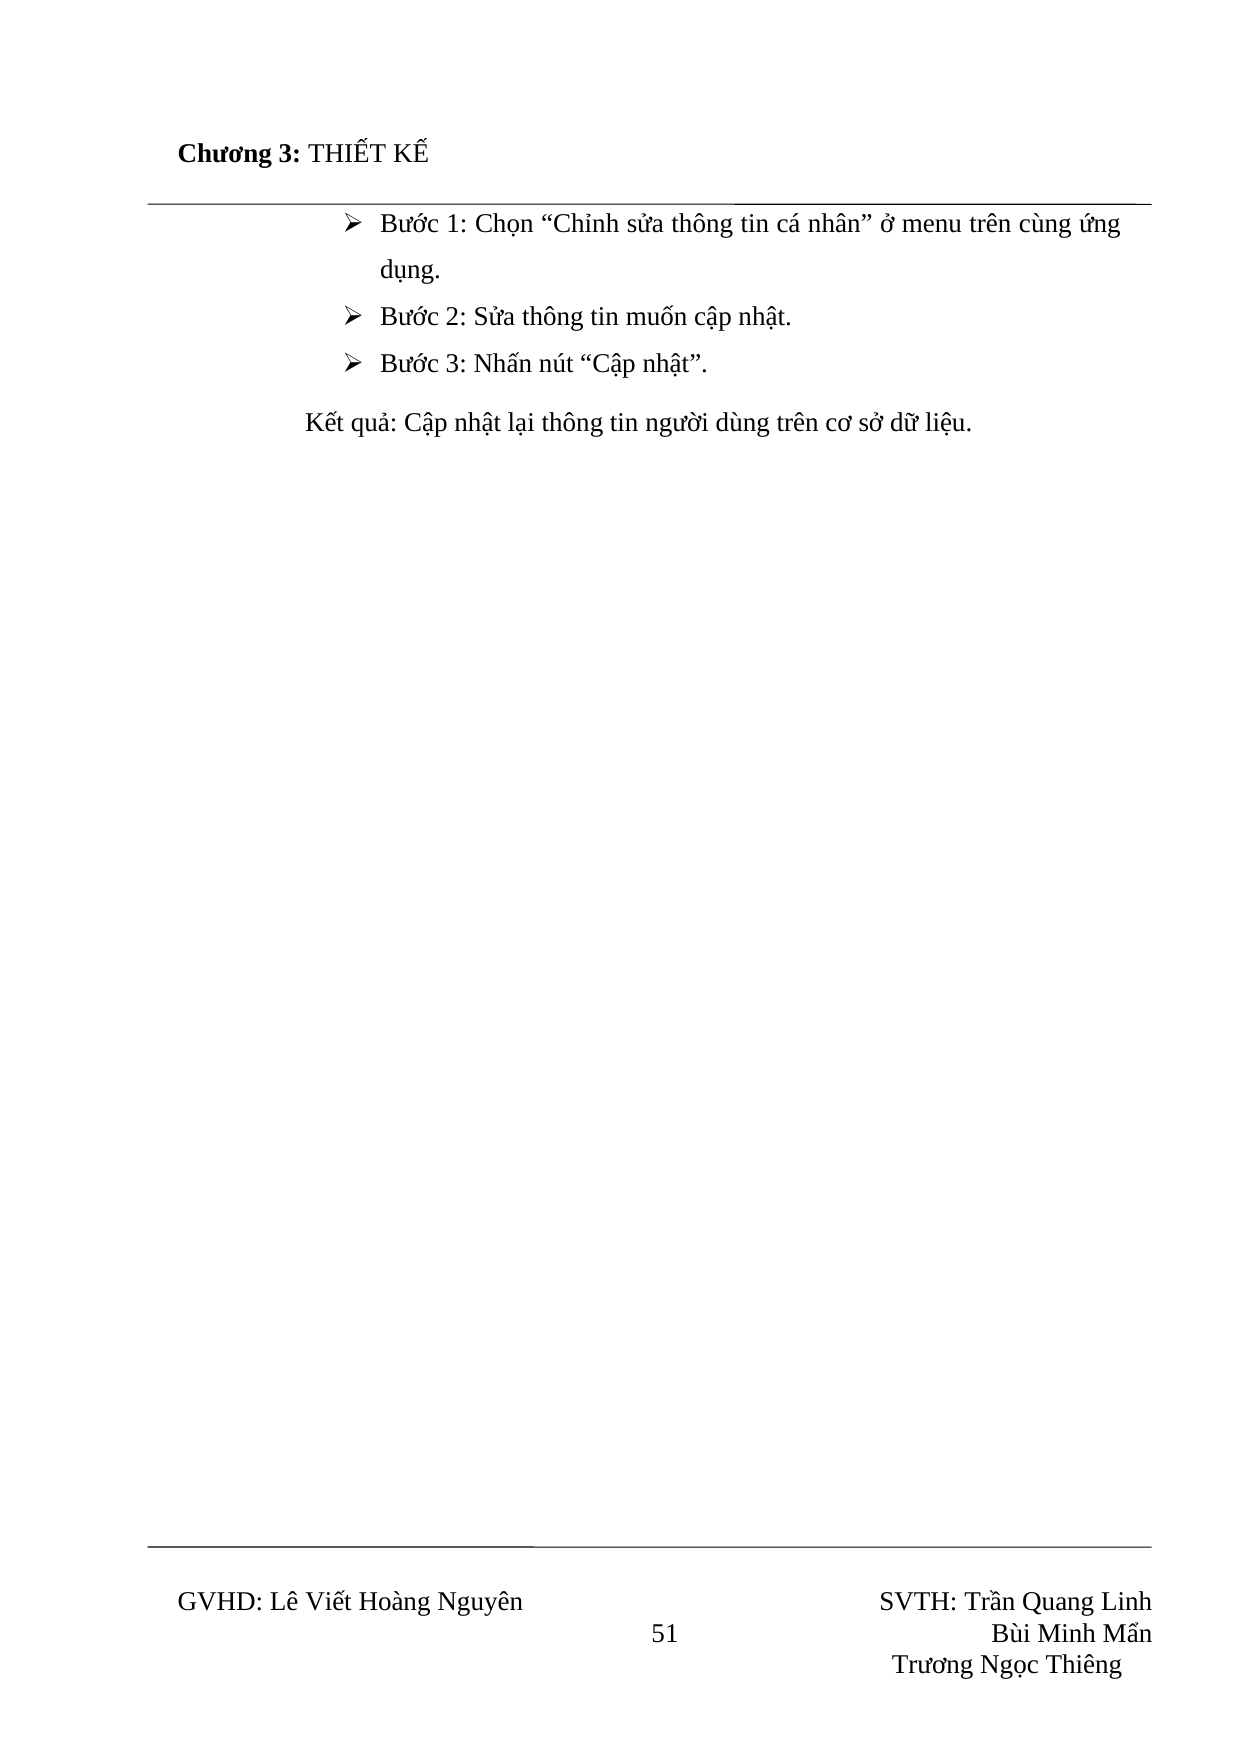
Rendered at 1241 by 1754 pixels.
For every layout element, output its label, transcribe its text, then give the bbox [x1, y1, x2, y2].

list Bước 2: Sửa thông tin muốn cập nhật. [342, 300, 1122, 331]
text Kết quả: Cập nhật lại thông tin người dùng trên cơ sở dữ liệu. [246, 406, 1122, 438]
list Bước 3: Nhấn nút “Cập nhật”. [342, 347, 1122, 378]
list Bước 1: Chọn “Chỉnh sửa thông tin cá nhân” ở menu trên cùng ứng dụng. [342, 207, 1122, 285]
